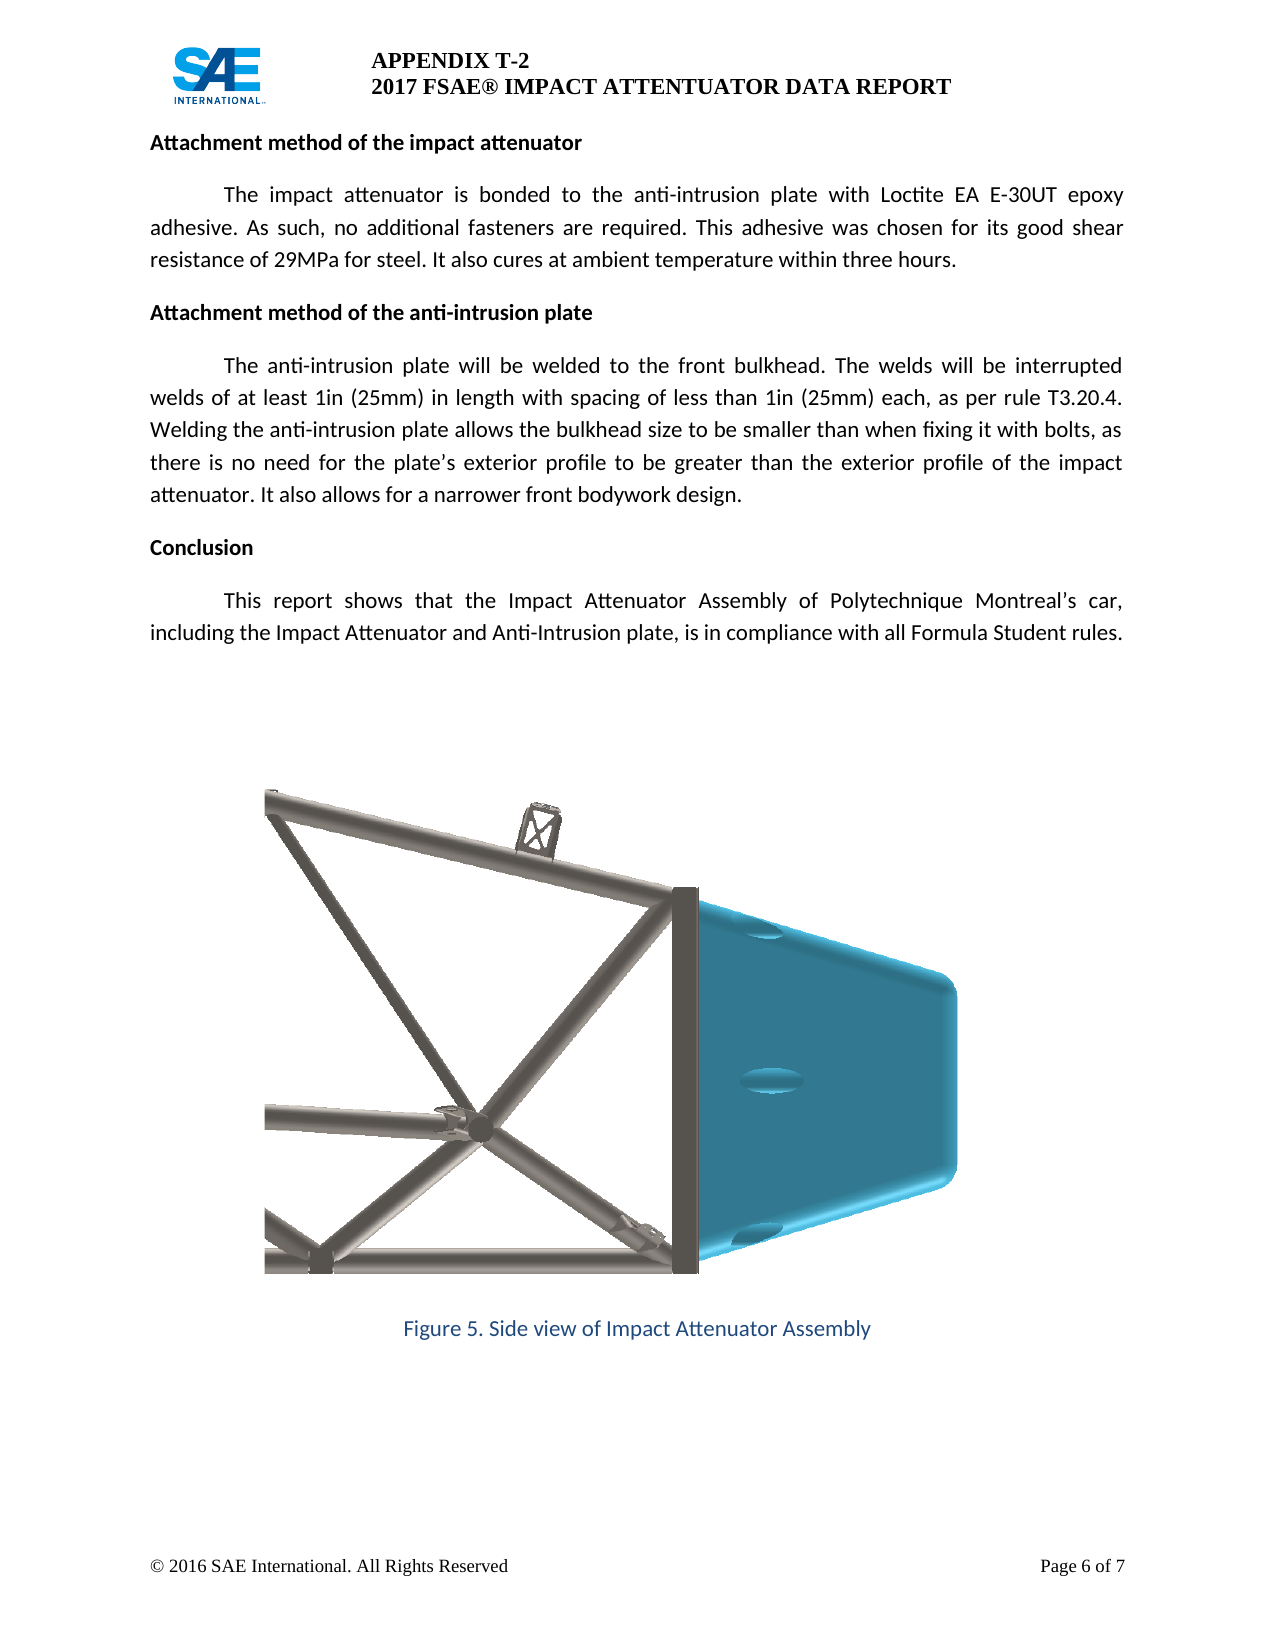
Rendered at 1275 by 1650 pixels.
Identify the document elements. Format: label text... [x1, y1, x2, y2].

text Attachment method of the anti-intrusion plate [150, 298, 1125, 326]
text The anti-intrusion plate will be welded to the front bulkhead. The welds will be interrupted welds of at least 1in (25mm) in length with spacing of less than 1in (25mm) each, as per rule T3.20.4. Welding the anti-intrusion plate allows the bulkhead size to be smaller than when fixing it with bolts, as there is no need for the plate’s exterior profile to be greater than the exterior profile of the impact attenuator. It also allows for a narrower front bodywork design. [150, 351, 1125, 508]
picture [167, 39, 268, 112]
text Conclusion [150, 533, 1125, 561]
text This report shows that the Impact Attenuator Assembly of Polytechnique Montreal’s car, including the Impact Attenuator and Anti-Intrusion plate, is in compliance with all Formula Student rules. [150, 586, 1125, 646]
text Figure 5. Side view of Impact Attenuator Assembly [150, 1314, 1125, 1343]
picture [264, 777, 1011, 1290]
text The impact attenuator is bonded to the anti-intrusion plate with Loctite EA E-30UT epoxy adhesive. As such, no additional fasteners are required. This adhesive was chosen for its good shear resistance of 29MPa for steel. It also cures at ambient temperature within three hours. [150, 181, 1125, 273]
text Attachment method of the impact attenuator [150, 128, 1125, 156]
